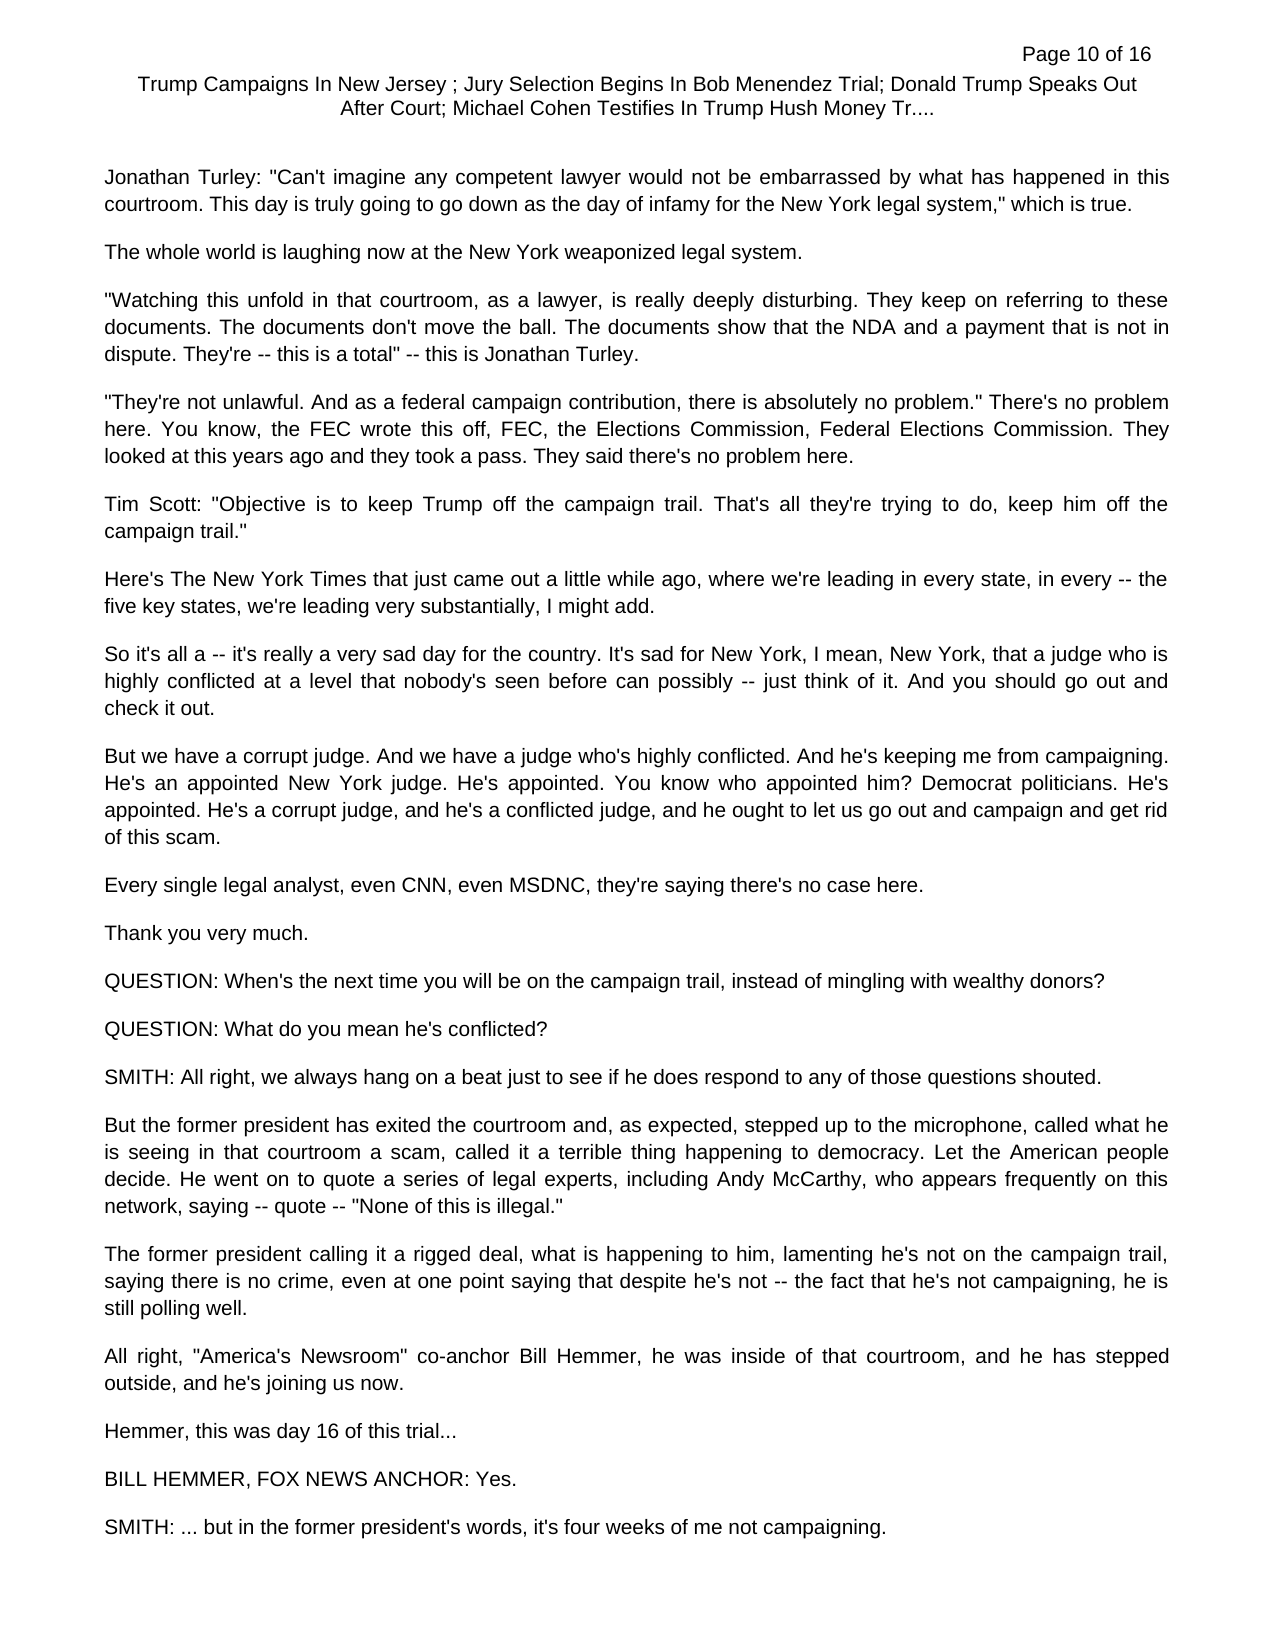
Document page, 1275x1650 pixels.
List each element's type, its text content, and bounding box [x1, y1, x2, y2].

text Jonathan Turley: "Can't imagine any competent lawyer would not be embarrassed by what has happened in this courtroom. This day is truly going to go down as the day of infamy for the New York legal system," which is true. [104, 161, 1171, 216]
text Tim Scott: "Objective is to keep Trump off the campaign trail. That's all they're trying to do, keep him off the campaign trail." [104, 488, 1171, 543]
text Thank you very much. [104, 918, 1171, 945]
text QUESTION: When's the next time you will be on the campaign trail, instead of mingling with wealthy donors? [104, 966, 1171, 993]
text The whole world is laughing now at the New York weaponized legal system. [104, 236, 1171, 263]
text "They're not unlawful. And as a federal campaign contribution, there is absolutely no problem." There's no problem here. You know, the FEC wrote this off, FEC, the Elections Commission, Federal Elections Commission. They looked at this years ago and they took a pass. They said there's no problem here. [104, 386, 1171, 468]
text Hemmer, this was day 16 of this trial... [104, 1416, 1171, 1443]
text The former president calling it a rigged deal, what is happening to him, lamenting he's not on the campaign trail, saying there is no crime, even at one point saying that despite he's not -- the fact that he's not campaigning, he is still polling well. [104, 1238, 1171, 1320]
text "Watching this unfold in that courtroom, as a lawyer, is really deeply disturbing. They keep on referring to these documents. The documents don't move the ball. The documents show that the NDA and a payment that is not in dispute. They're -- this is a total" -- this is Jonathan Turley. [104, 284, 1171, 366]
text Here's The New York Times that just came out a little while ago, where we're leading in every state, in every -- the five key states, we're leading very substantially, I might add. [104, 563, 1171, 618]
text All right, "America's Newsroom" co-anchor Bill Hemmer, he was inside of that courtroom, and he has stepped outside, and he's joining us now. [104, 1341, 1171, 1395]
text BILL HEMMER, FOX NEWS ANCHOR: Yes. [104, 1463, 1171, 1491]
text But we have a corrupt judge. And we have a judge who's highly conflicted. And he's keeping me from campaigning. He's an appointed New York judge. He's appointed. You know who appointed him? Democrat politicians. He's appointed. He's a corrupt judge, and he's a conflicted judge, and he ought to let us go out and campaign and get rid of this scam. [104, 741, 1171, 849]
text QUESTION: What do you mean he's conflicted? [104, 1013, 1171, 1041]
text Every single legal analyst, even CNN, even MSDNC, they're saying there's no case here. [104, 870, 1171, 897]
text SMITH: ... but in the former president's words, it's four weeks of me not campaigning. [104, 1511, 1171, 1538]
text But the former president has exited the courtroom and, as expected, stepped up to the microphone, called what he is seeing in that courtroom a scam, called it a terrible thing happening to democracy. Let the American people decide. He went on to quote a series of legal experts, including Andy McCarthy, who appears frequently on this network, saying -- quote -- "None of this is illegal." [104, 1109, 1171, 1218]
text SMITH: All right, we always hang on a beat just to see if he does respond to any of those questions shouted. [104, 1061, 1171, 1088]
text So it's all a -- it's really a very sad day for the country. It's sad for New York, I mean, New York, that a judge who is highly conflicted at a level that nobody's seen before can possibly -- just think of it. And you should go out and check it out. [104, 638, 1171, 720]
